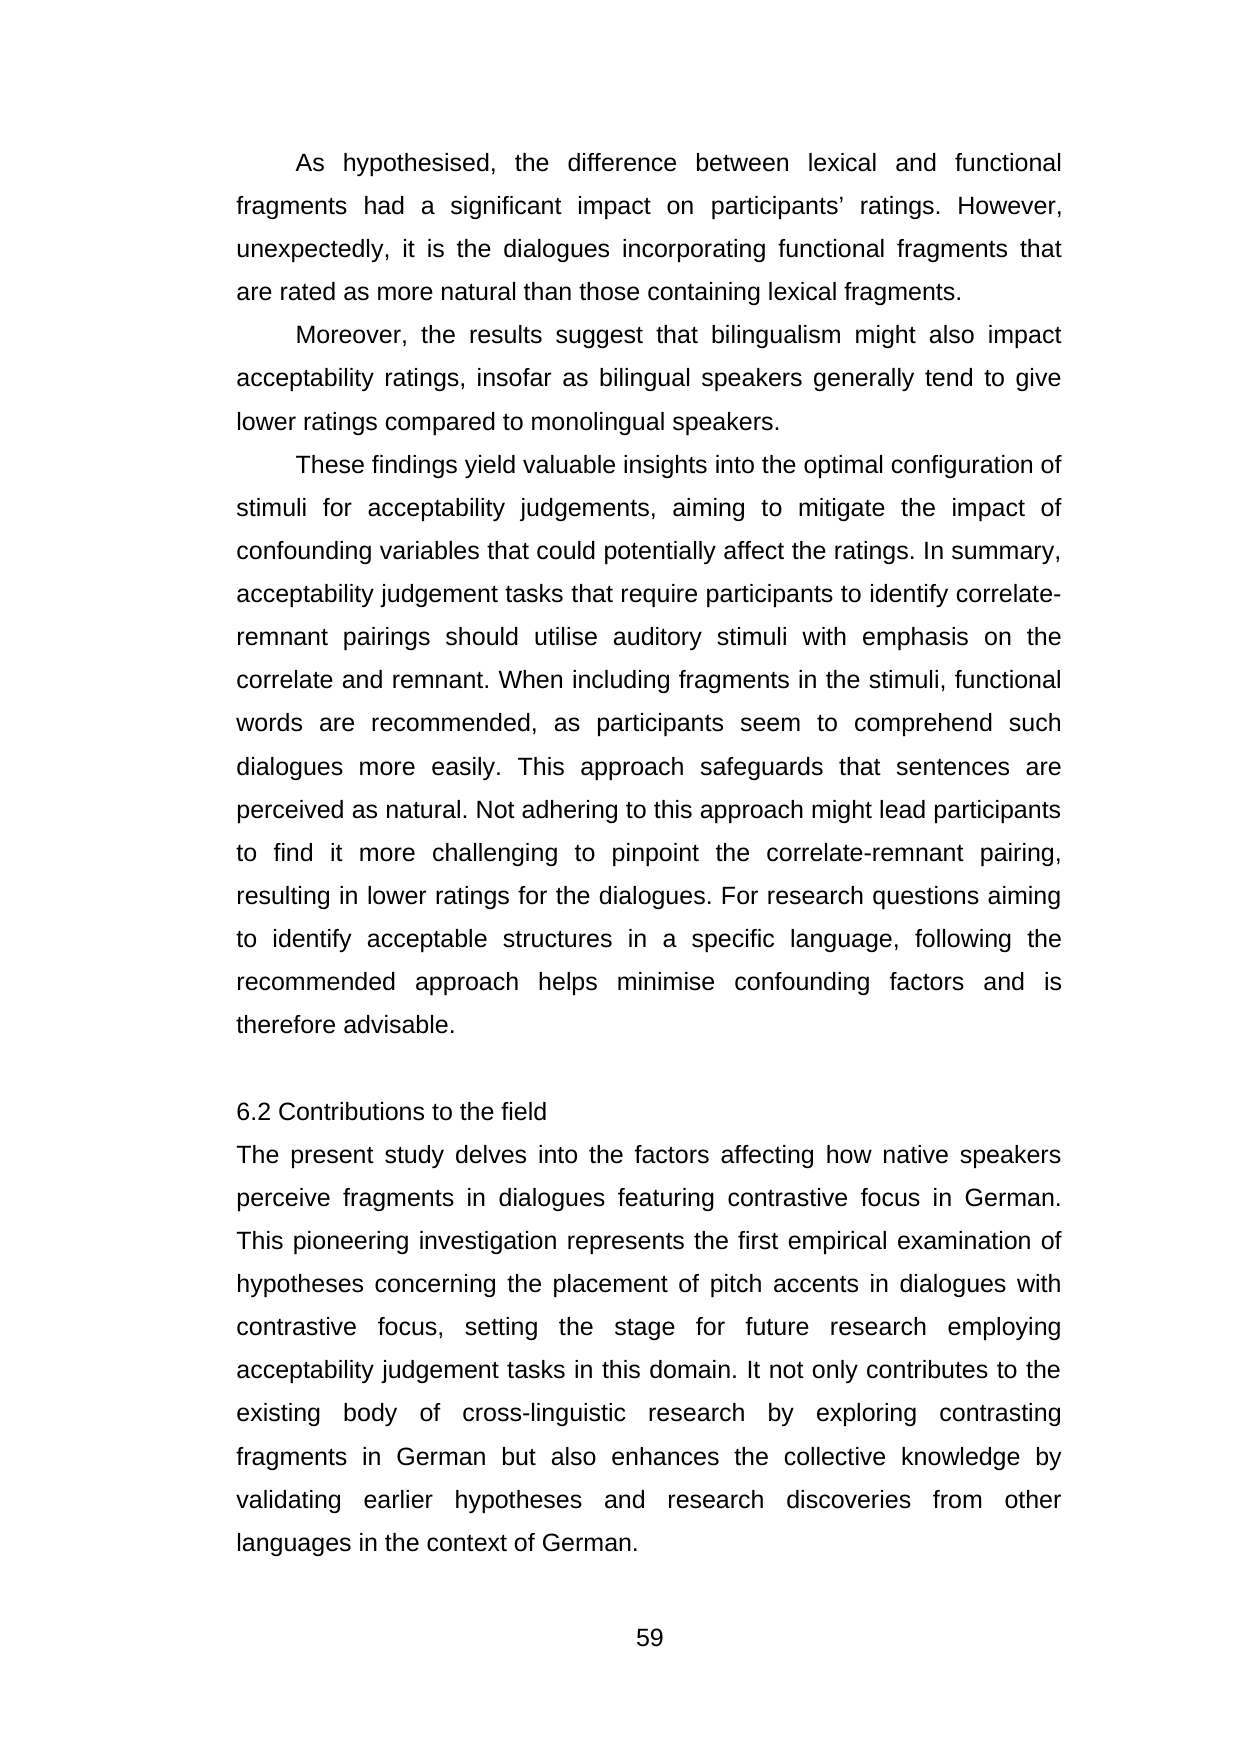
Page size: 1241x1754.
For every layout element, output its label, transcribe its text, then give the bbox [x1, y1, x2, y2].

text The present study delves into the factors affecting how native speakers perceive fragments in dialogues featuring contrastive focus in German. This pioneering investigation represents the first empirical examination of hypotheses concerning the placement of pitch accents in dialogues with contrastive focus, setting the stage for future research employing acceptability judgement tasks in this domain. It not only contributes to the existing body of cross-linguistic research by exploring contrasting fragments in German but also enhances the collective knowledge by validating earlier hypotheses and research discoveries from other languages in the context of German. [236, 1139, 1063, 1556]
text Moreover, the results suggest that bilingualism might also impact acceptability ratings, insofar as bilingual speakers generally tend to give lower ratings compared to monolingual speakers. [236, 320, 1063, 435]
text These findings yield valuable insights into the optimal configuration of stimuli for acceptability judgements, aiming to mitigate the impact of confounding variables that could potentially affect the ratings. In summary, acceptability judgement tasks that require participants to identify correlate-remnant pairings should utilise auditory stimuli with emphasis on the correlate and remnant. When including fragments in the stimuli, functional words are recommended, as participants seem to comprehend such dialogues more easily. This approach safeguards that sentences are perceived as natural. Not adhering to this approach might lead participants to find it more challenging to pinpoint the correlate-remnant pairing, resulting in lower ratings for the dialogues. For research questions aiming to identify acceptable structures in a specific language, following the recommended approach helps minimise confounding factors and is therefore advisable. [236, 449, 1063, 1039]
subtitle 6.2 Contributions to the field [236, 1096, 1063, 1125]
text As hypothesised, the difference between lexical and functional fragments had a significant impact on participants’ ratings. However, unexpectedly, it is the dialogues incorporating functional fragments that are rated as more natural than those containing lexical fragments. [236, 148, 1063, 306]
